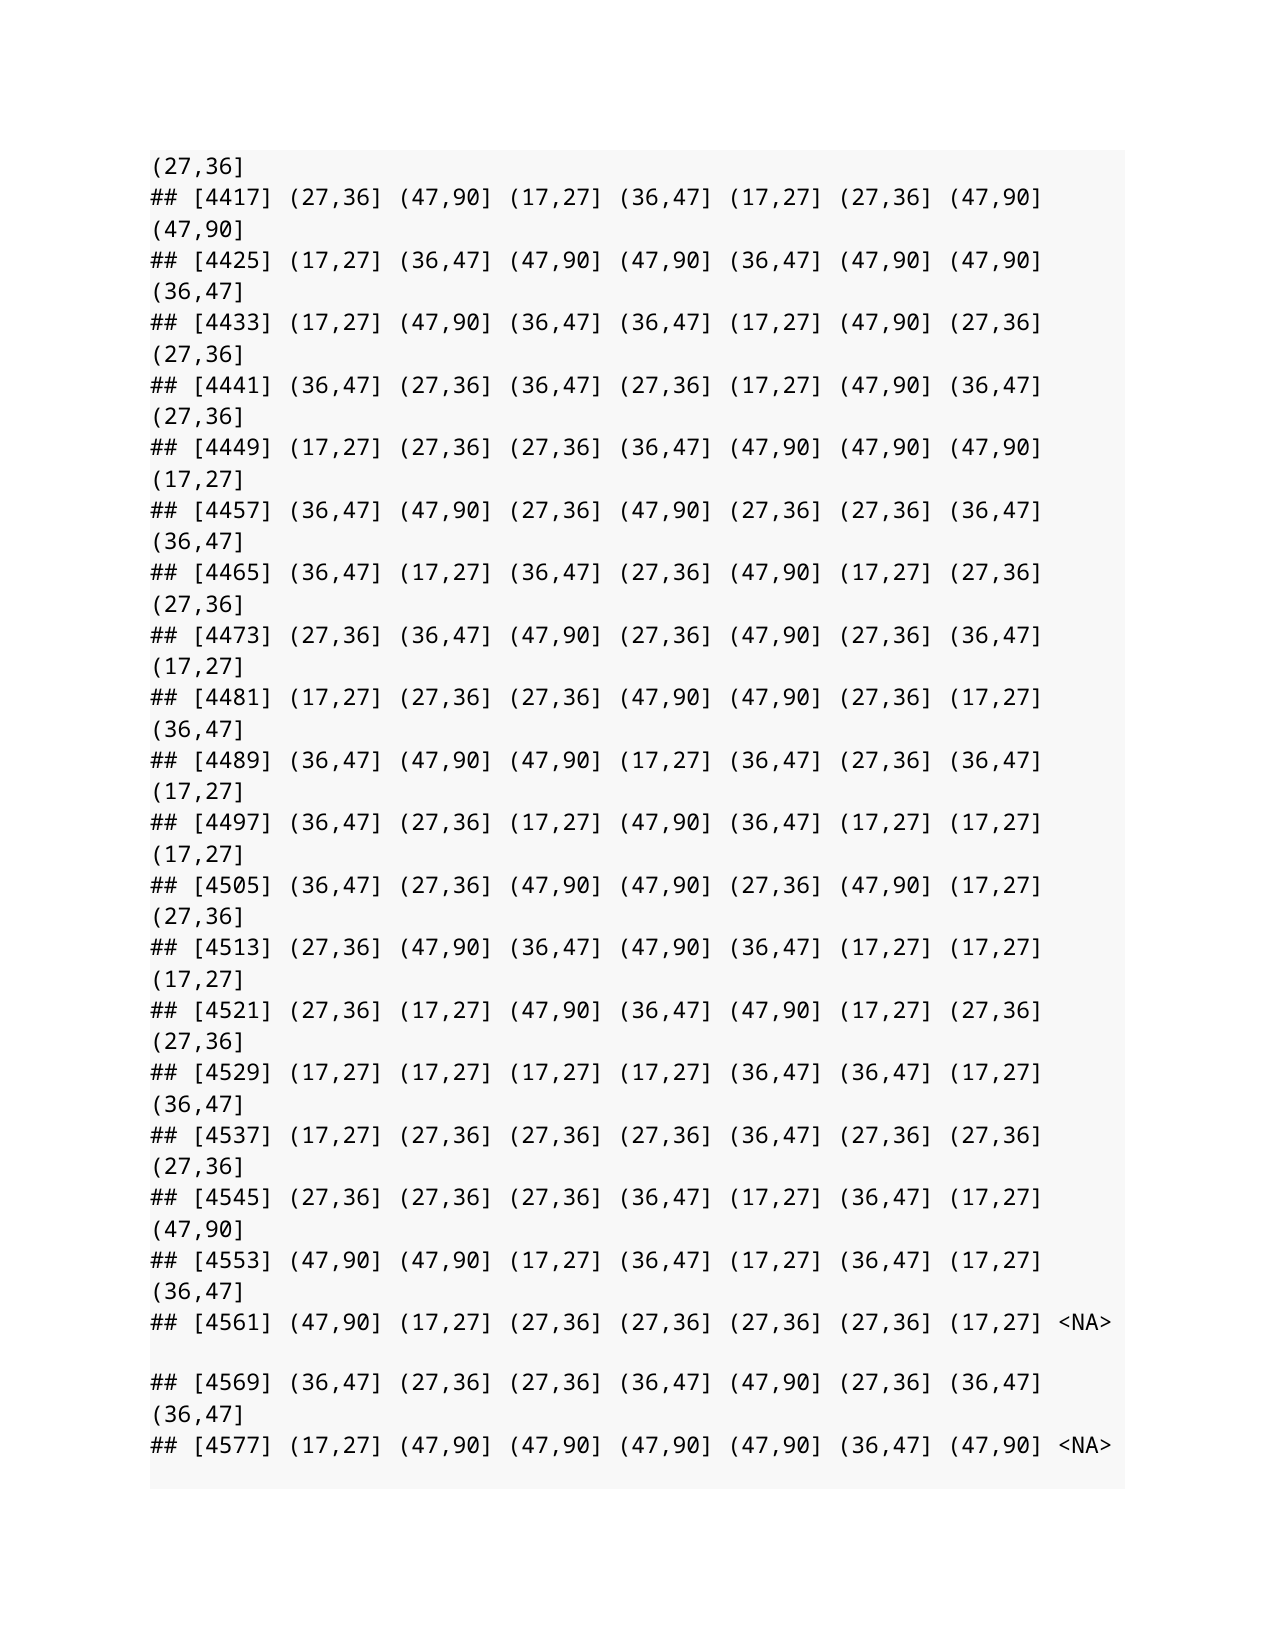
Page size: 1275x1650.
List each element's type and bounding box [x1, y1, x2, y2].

text [150, 150, 1125, 1489]
